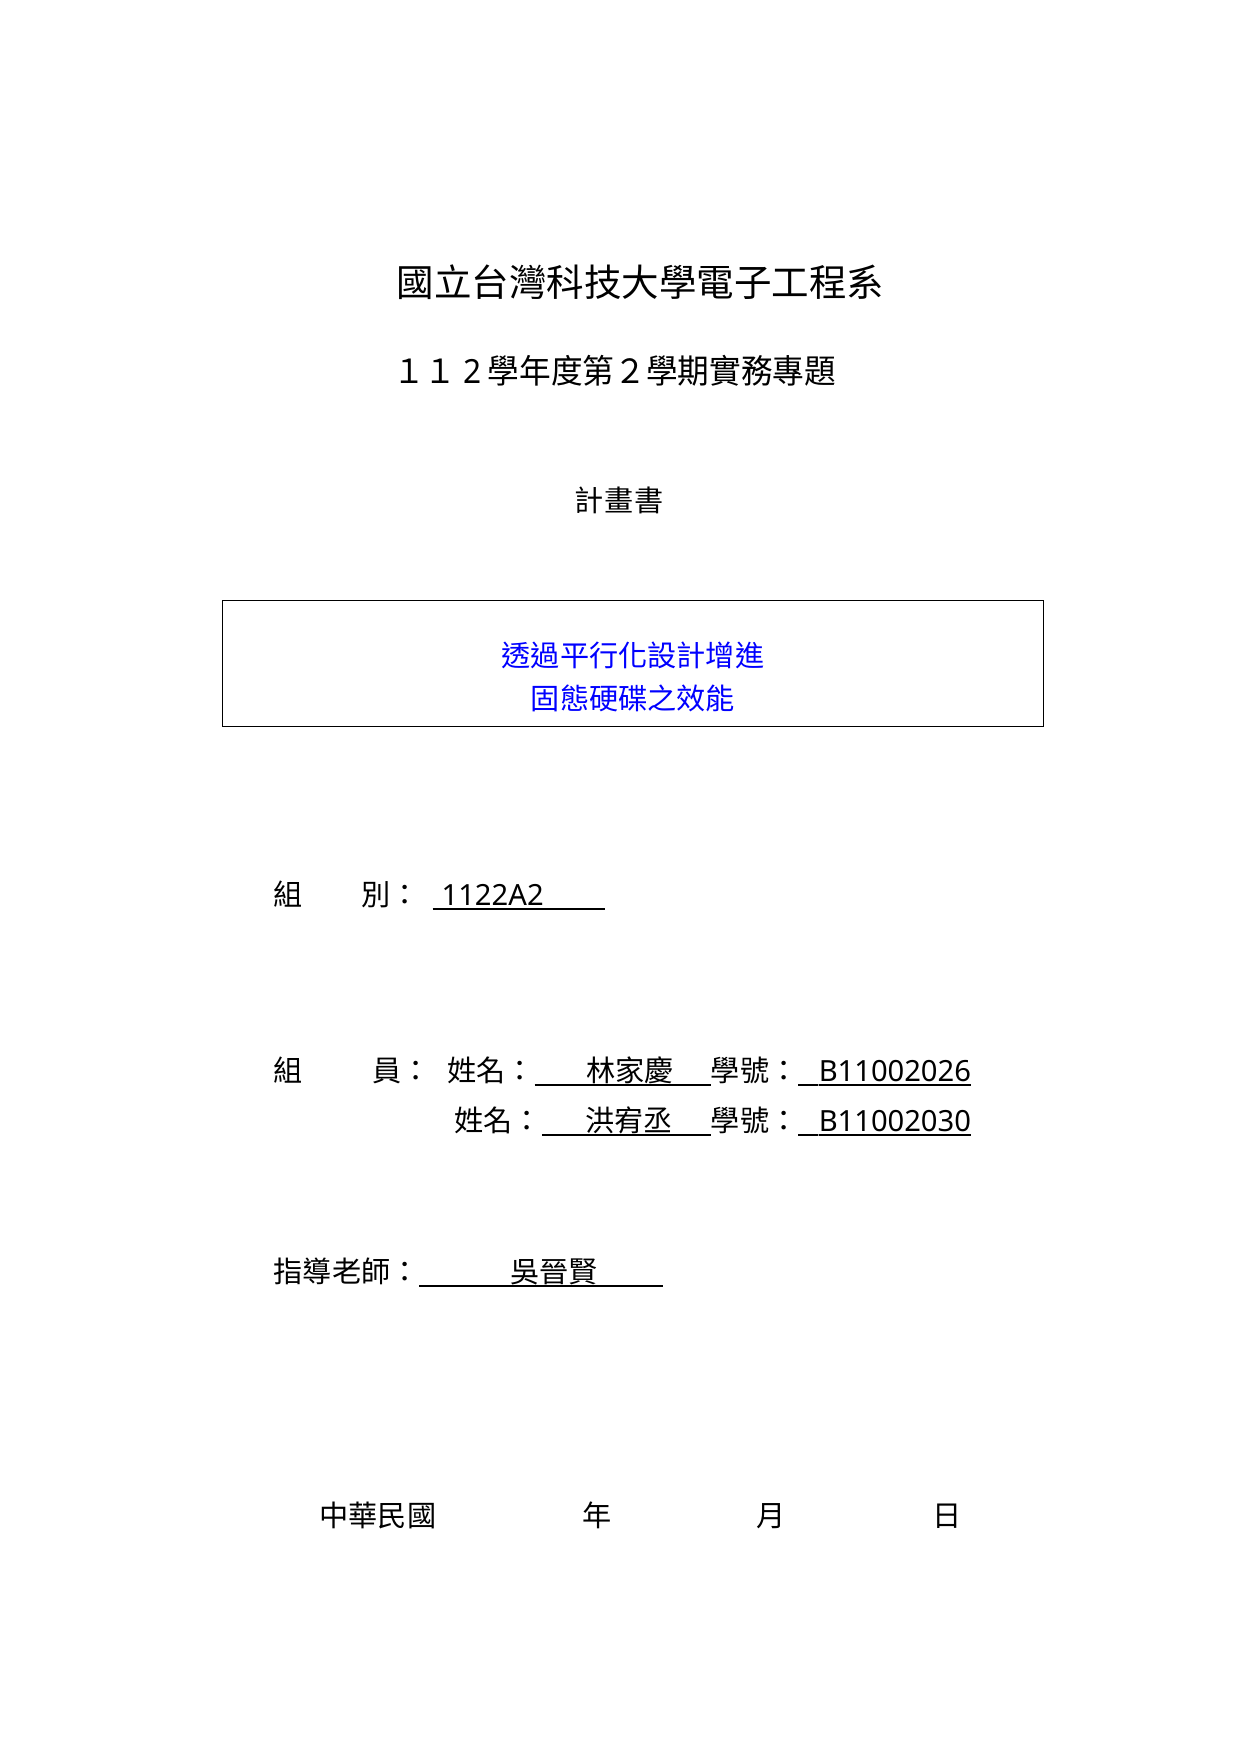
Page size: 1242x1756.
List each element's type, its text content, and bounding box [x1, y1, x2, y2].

text 計畫書 [37, 478, 1200, 520]
text 姓名： 洪宥丞 學號： B11002030 [0, 1098, 971, 1140]
text 組 員： 姓名： 林家慶 學號： B11002026 [0, 1048, 971, 1090]
text 中華民國 年 月 日 [319, 1492, 1219, 1534]
text 組 別： 1122A2 [273, 872, 1219, 914]
text 指導老師： 吳晉賢 [273, 1248, 1219, 1291]
text １１2學年度第２學期實務專題 [393, 345, 1219, 394]
subtitle 國立台灣科技大學電子工程系 [396, 252, 1219, 307]
